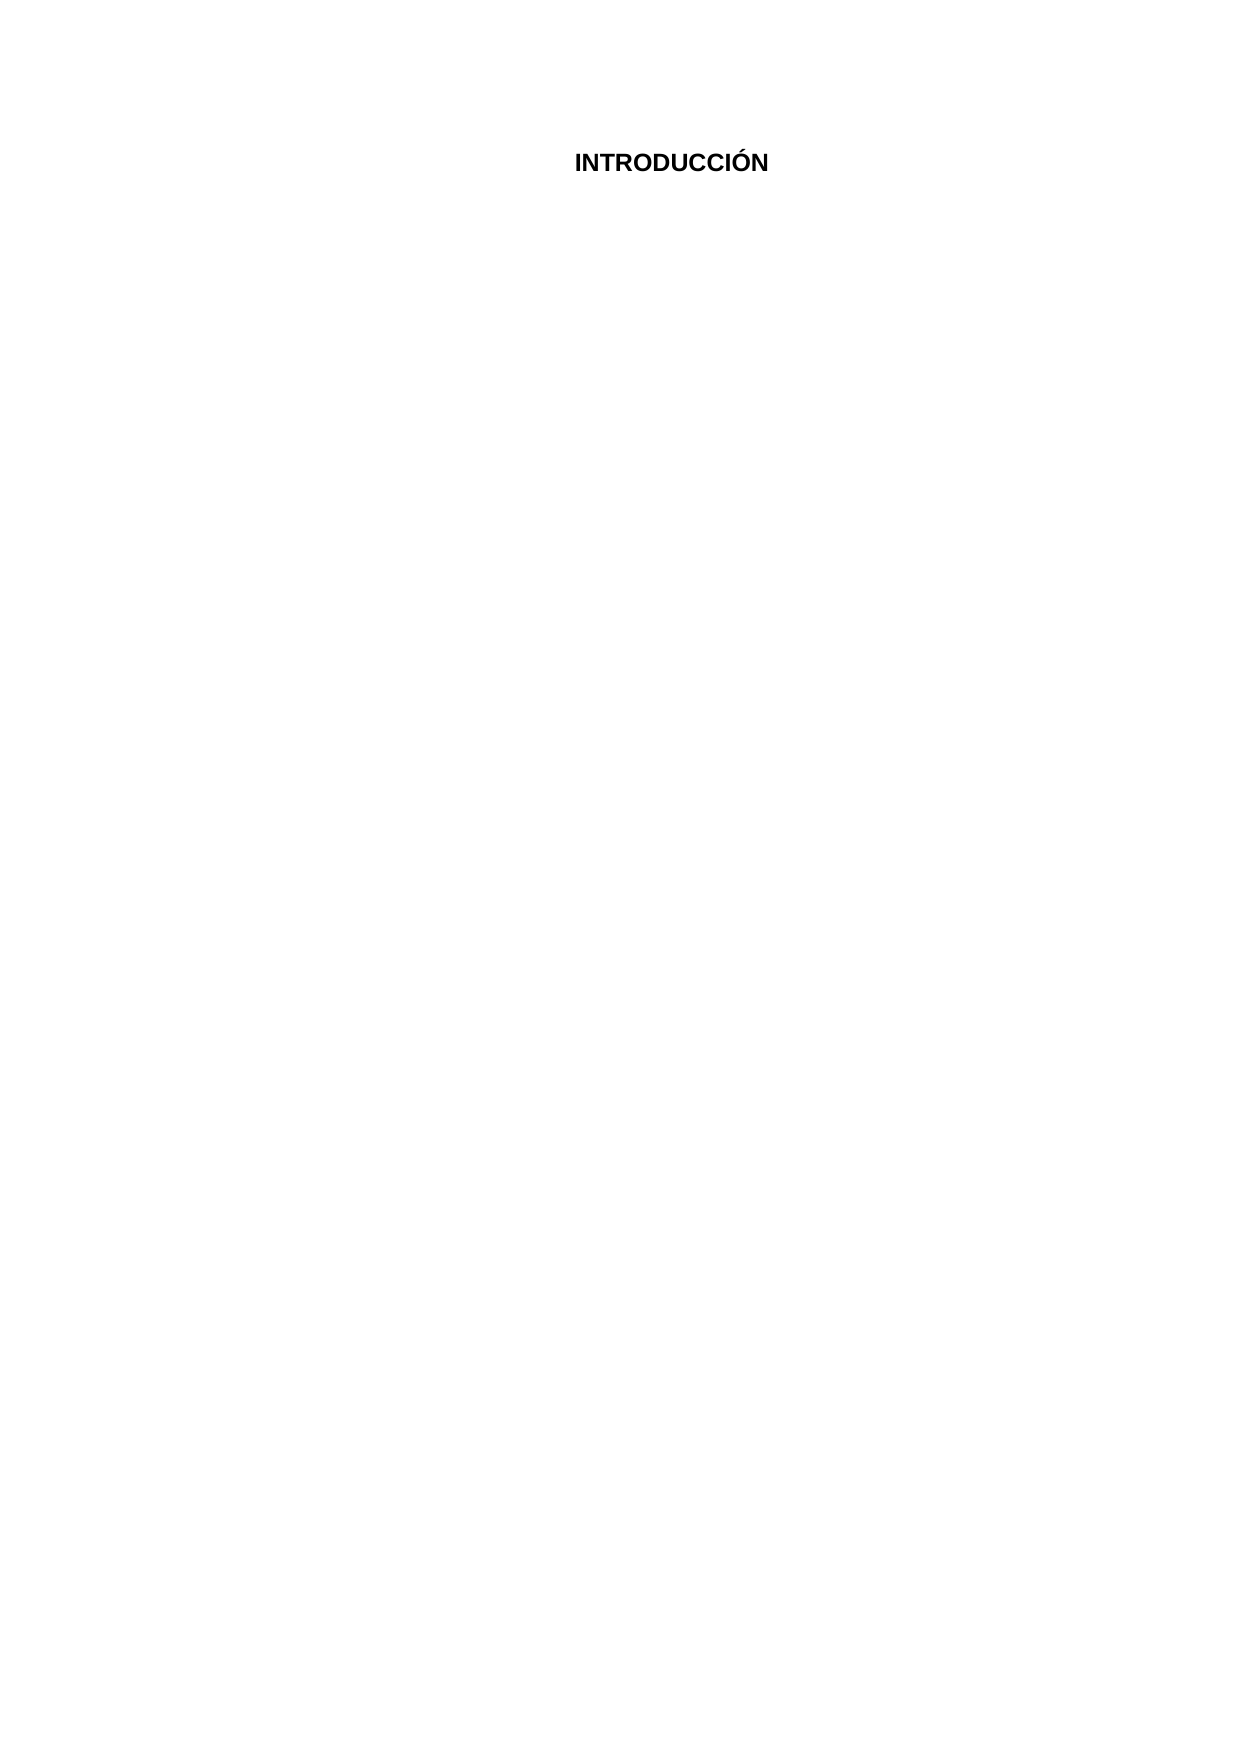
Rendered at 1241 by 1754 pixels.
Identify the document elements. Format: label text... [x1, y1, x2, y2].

list INTRODUCCIÓN [251, 148, 1092, 176]
